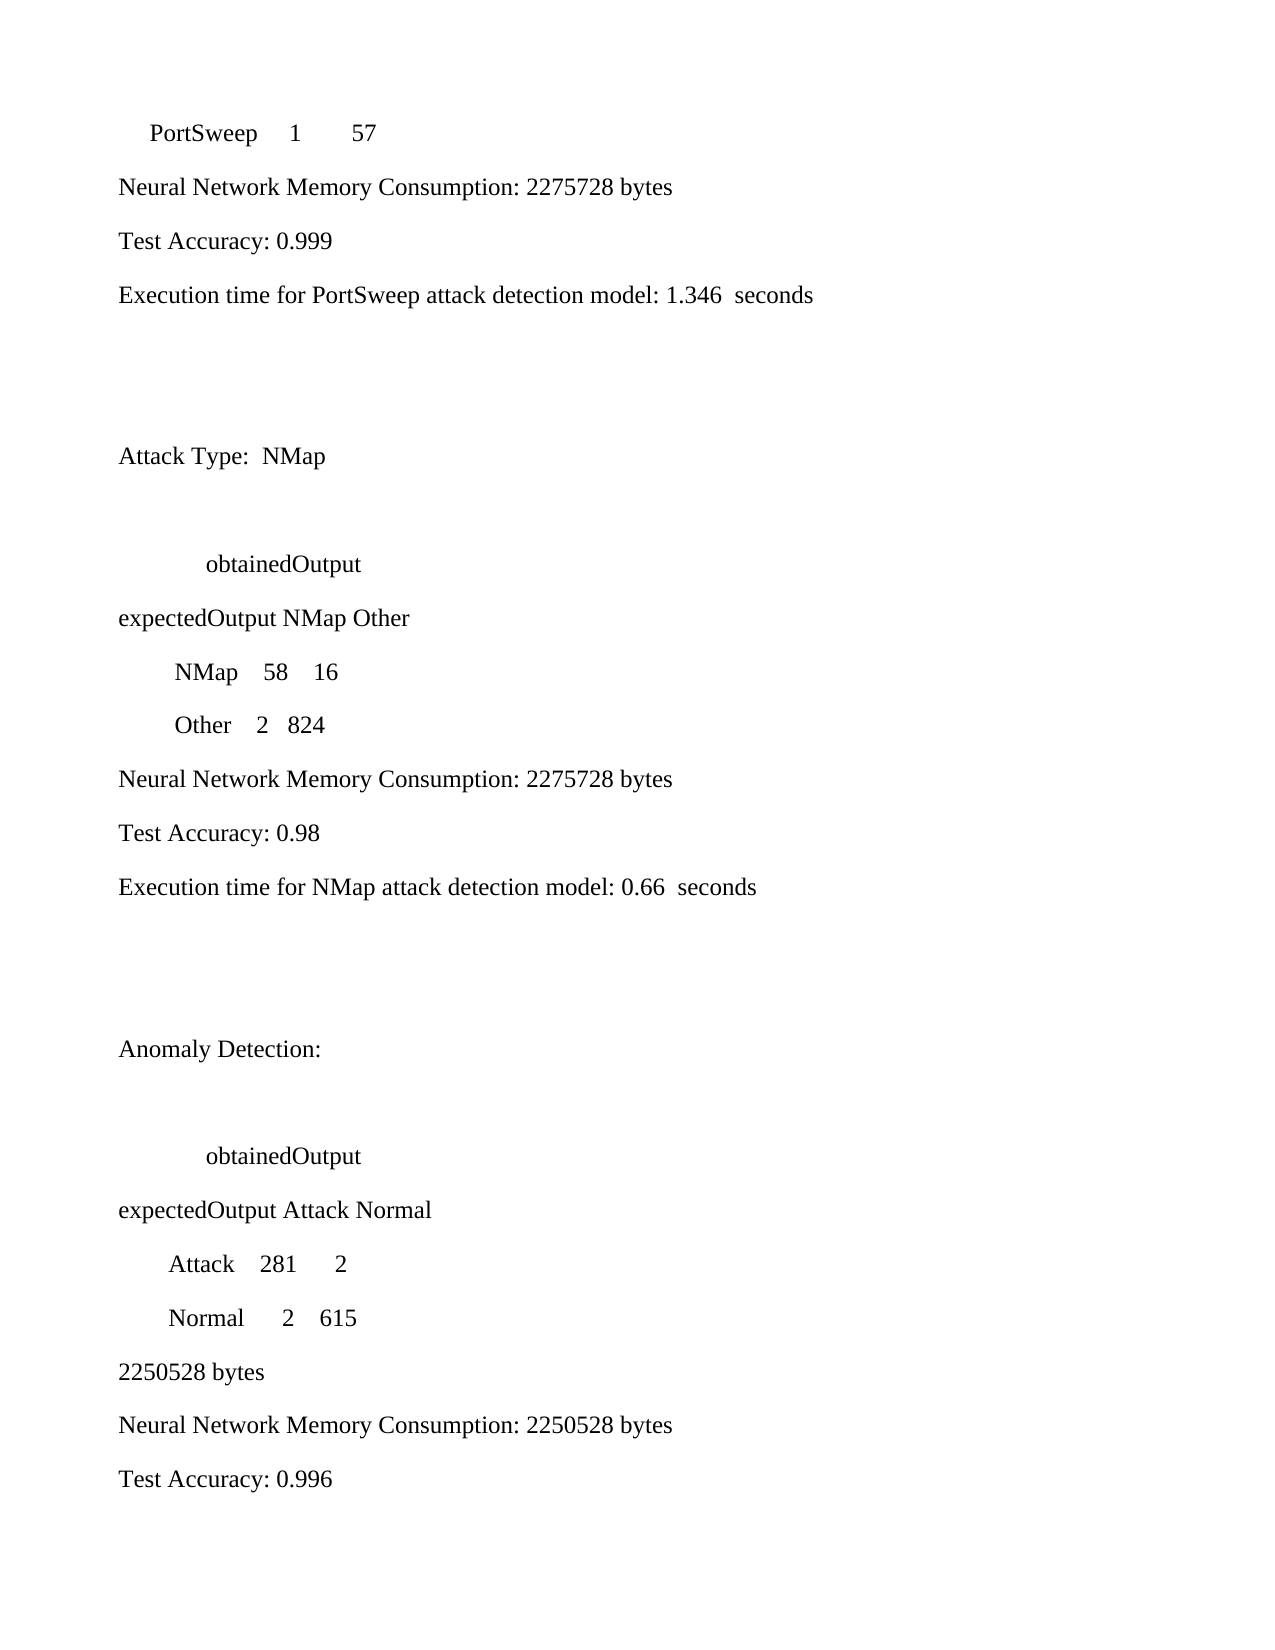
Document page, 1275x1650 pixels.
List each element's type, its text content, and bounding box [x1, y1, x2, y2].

text Other 2 824 [118, 711, 1157, 739]
text obtainedOutput [118, 549, 1157, 578]
text obtainedOutput [118, 1141, 1157, 1170]
text NMap 58 16 [118, 657, 1157, 685]
text Normal 2 615 [118, 1303, 1157, 1332]
text Neural Network Memory Consumption: 2275728 bytes [118, 764, 1157, 793]
text Neural Network Memory Consumption: 2275728 bytes [118, 172, 1157, 201]
text Anomaly Detection: [118, 1034, 1157, 1062]
text Test Accuracy: 0.98 [118, 818, 1157, 847]
text Test Accuracy: 0.996 [118, 1464, 1157, 1493]
text Attack 281 2 [118, 1249, 1157, 1278]
text Execution time for NMap attack detection model: 0.66 seconds [118, 872, 1157, 901]
text Attack Type: NMap [118, 441, 1157, 470]
text expectedOutput NMap Other [118, 603, 1157, 632]
text Test Accuracy: 0.999 [118, 226, 1157, 254]
text Neural Network Memory Consumption: 2250528 bytes [118, 1411, 1157, 1439]
text PortSweep 1 57 [118, 118, 1157, 147]
text expectedOutput Attack Normal [118, 1195, 1157, 1224]
text 2250528 bytes [118, 1357, 1157, 1386]
text Execution time for PortSweep attack detection model: 1.346 seconds [118, 280, 1157, 308]
